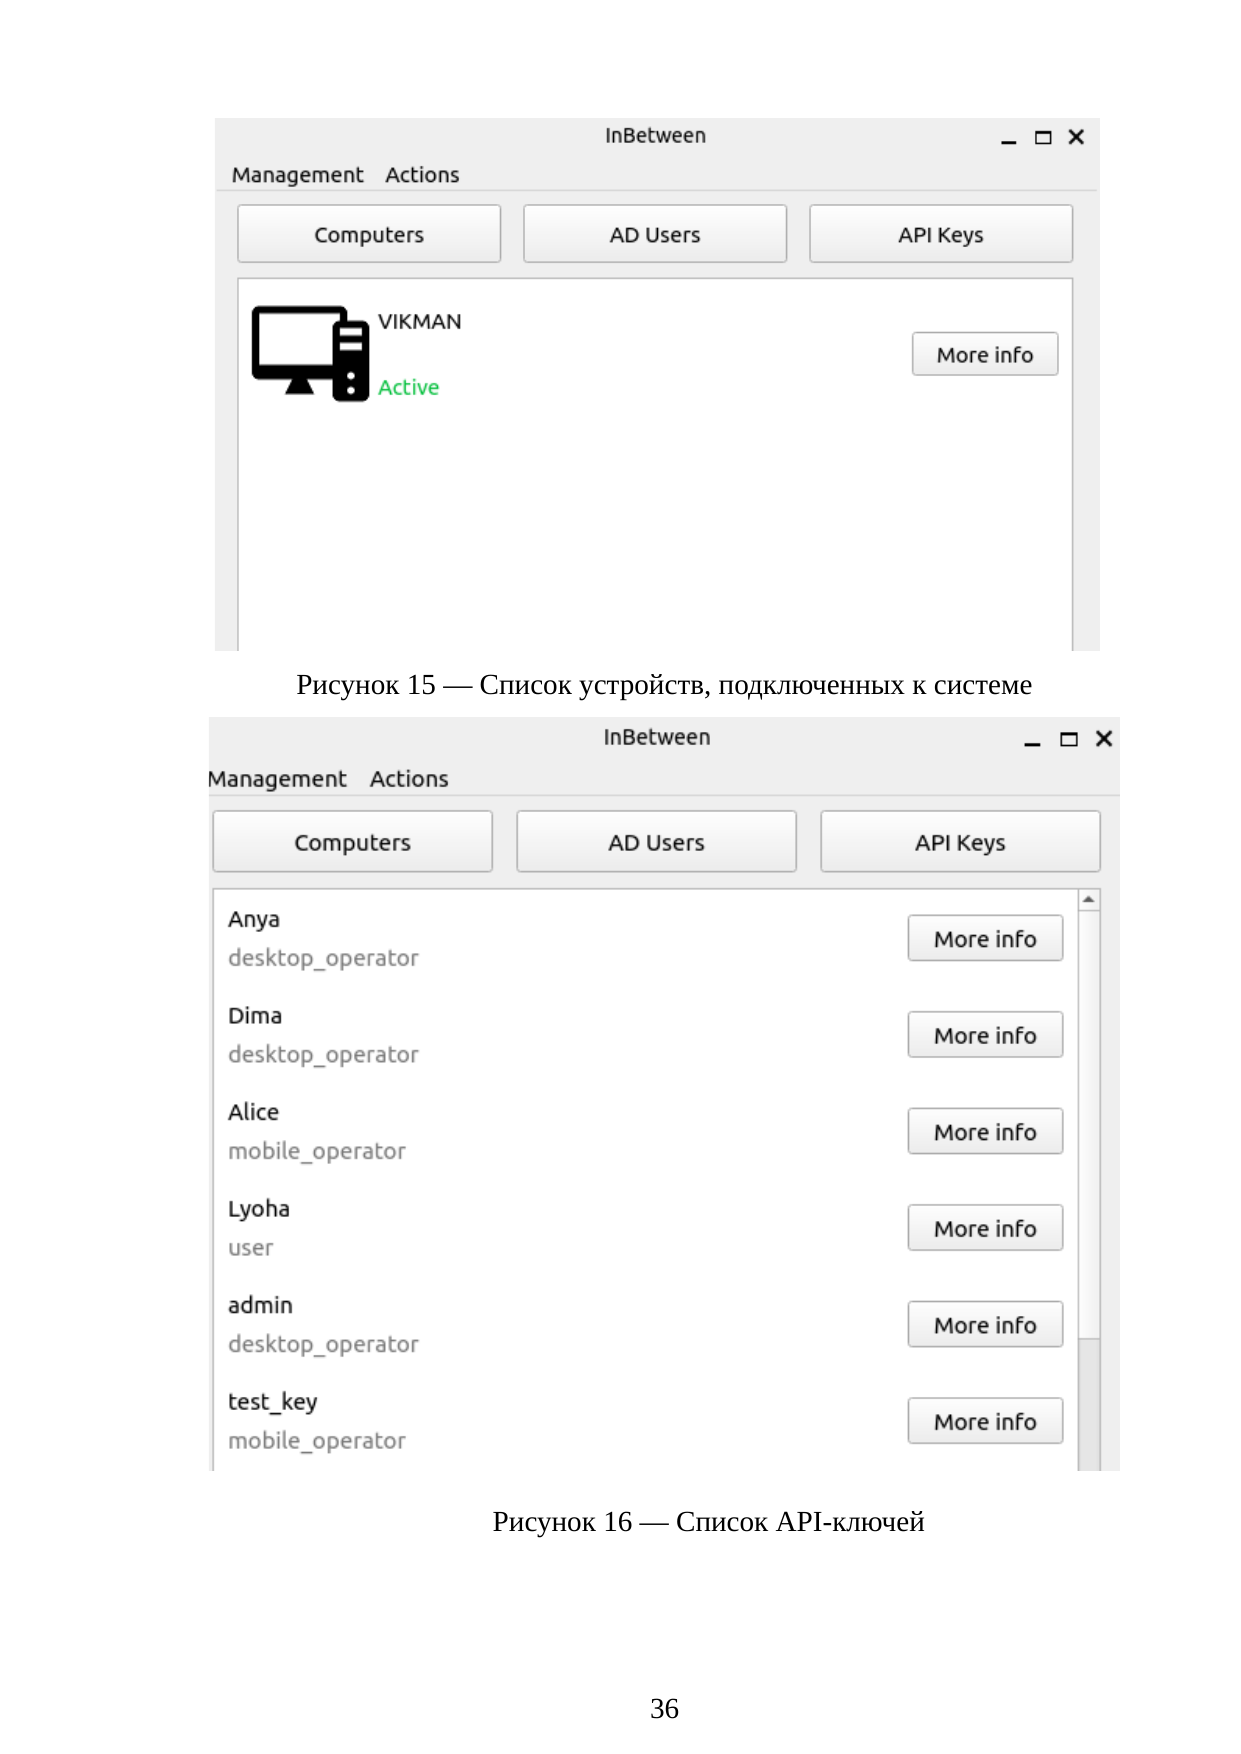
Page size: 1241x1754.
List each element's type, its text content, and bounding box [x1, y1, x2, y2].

picture [208, 717, 1120, 1471]
picture [214, 118, 1100, 651]
